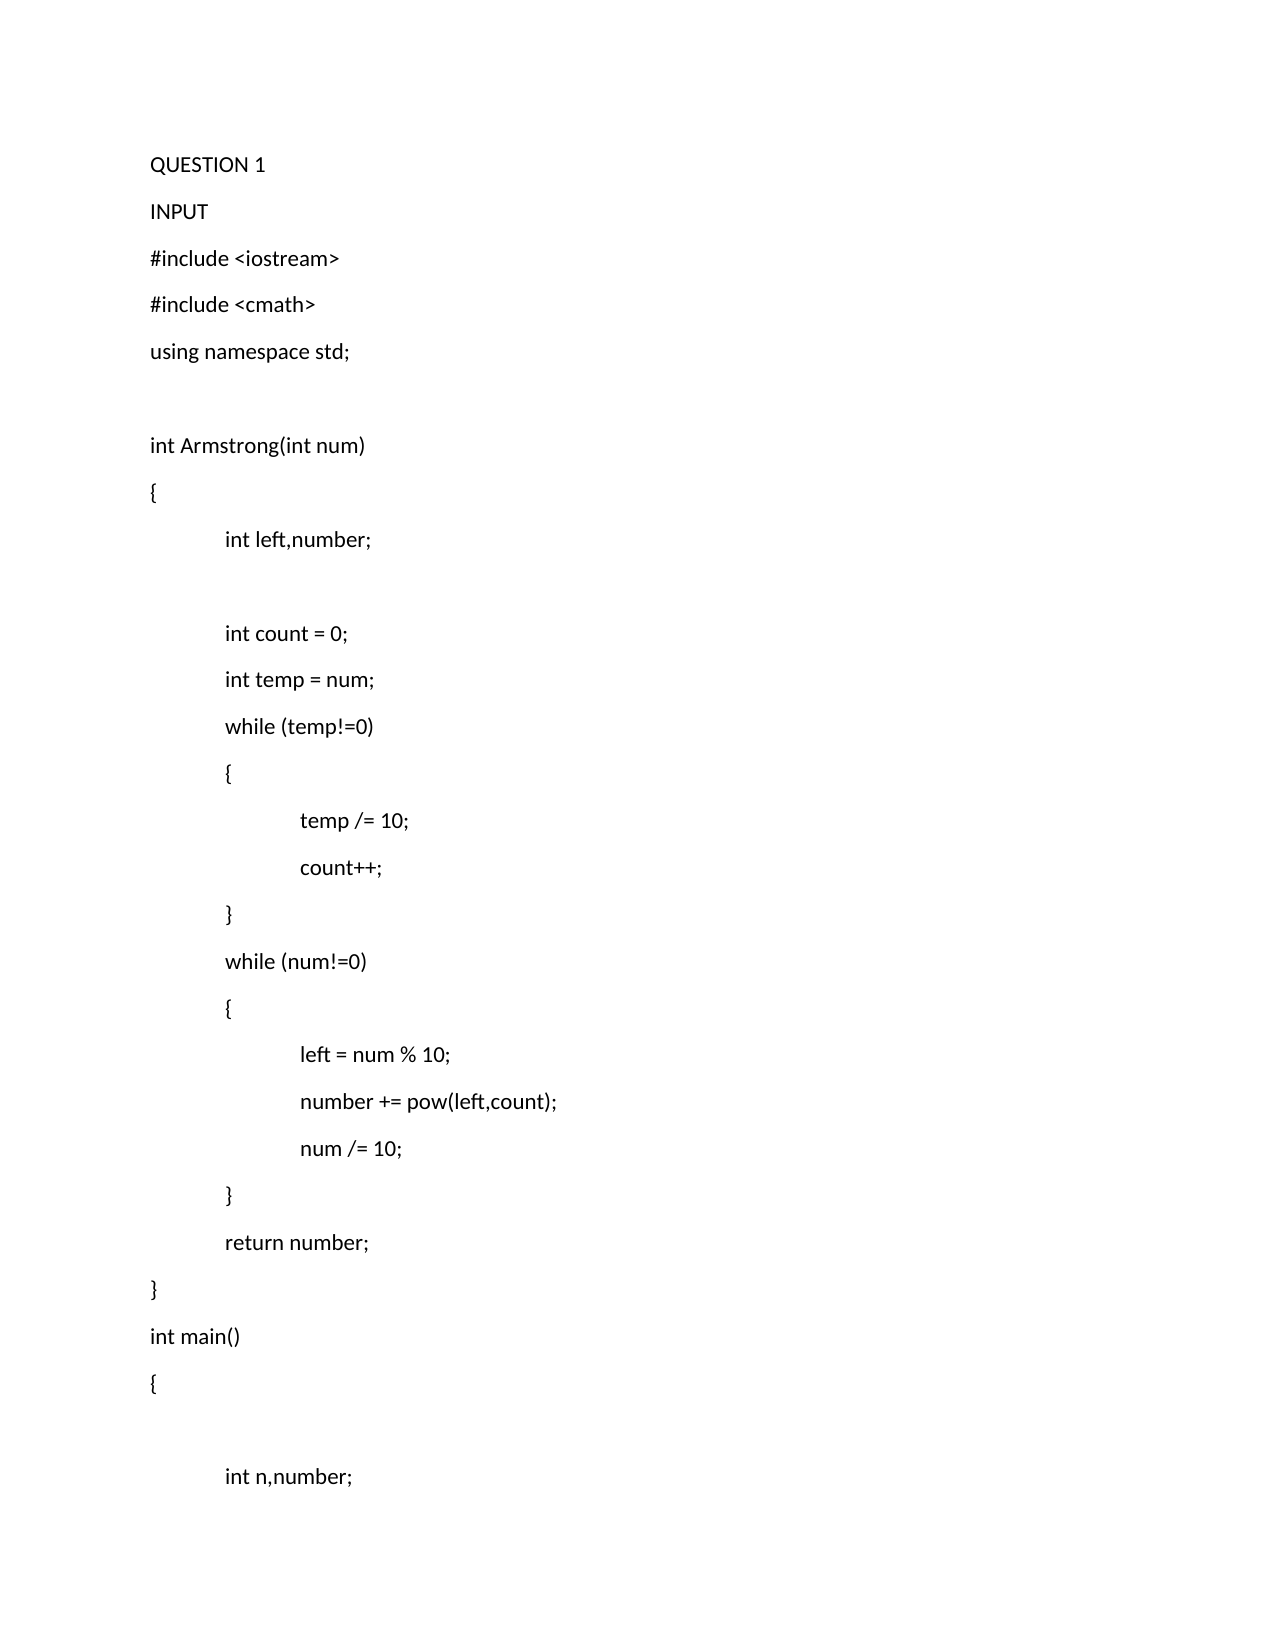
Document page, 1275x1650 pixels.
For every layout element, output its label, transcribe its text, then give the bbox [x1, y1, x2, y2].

text int count = 0; [150, 619, 1125, 647]
text count++; [150, 853, 1125, 881]
text left = num % 10; [150, 1041, 1125, 1069]
text num /= 10; [150, 1134, 1125, 1162]
text } [150, 900, 1125, 928]
text { [150, 759, 1125, 787]
text temp /= 10; [150, 806, 1125, 834]
text #include <cmath> [150, 291, 1125, 319]
text { [150, 994, 1125, 1022]
text { [150, 1369, 1125, 1397]
text int n,number; [150, 1462, 1125, 1491]
text int Armstrong(int num) [150, 431, 1125, 459]
text INPUT [150, 197, 1125, 225]
text while (temp!=0) [150, 712, 1125, 741]
text int temp = num; [150, 666, 1125, 694]
text while (num!=0) [150, 947, 1125, 975]
text int main() [150, 1322, 1125, 1350]
text #include <iostream> [150, 244, 1125, 272]
text QUESTION 1 [150, 150, 1125, 178]
text return number; [150, 1228, 1125, 1256]
text { [150, 478, 1125, 506]
text } [150, 1181, 1125, 1209]
text number += pow(left,count); [150, 1087, 1125, 1116]
text using namespace std; [150, 337, 1125, 366]
text int left,number; [150, 525, 1125, 553]
text } [150, 1275, 1125, 1303]
